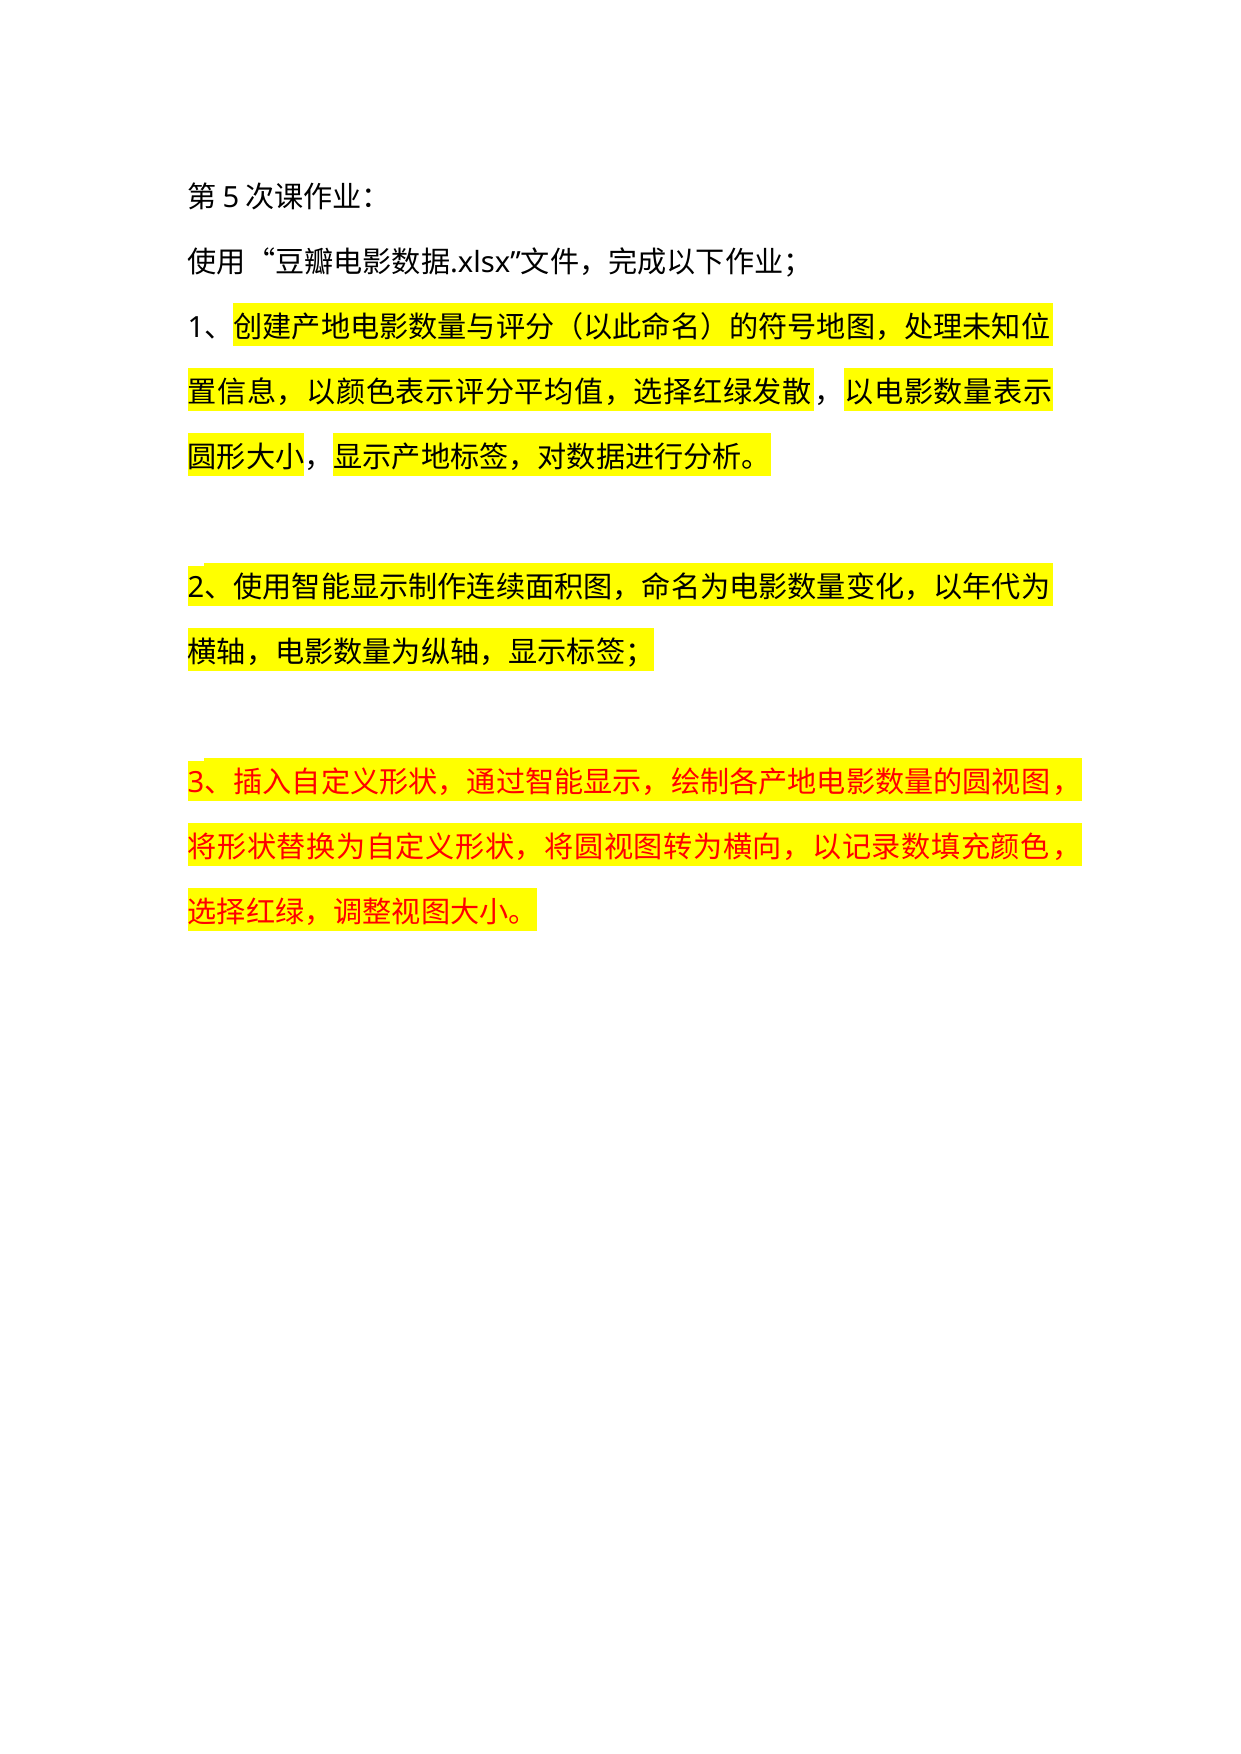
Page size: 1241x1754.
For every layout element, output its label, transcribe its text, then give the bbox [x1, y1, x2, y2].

text 使用“豆瓣电影数据.xlsx”文件，完成以下作业； [187, 227, 1053, 292]
text 3、插入自定义形状，通过智能显示，绘制各产地电影数量的圆视图，将形状替换为自定义形状，将圆视图转为横向，以记录数填充颜色，选择红绿，调整视图大小。 [187, 747, 1053, 942]
text 第5次课作业： [187, 162, 1053, 227]
text 1、创建产地电影数量与评分（以此命名）的符号地图，处理未知位置信息，以颜色表示评分平均值，选择红绿发散，以电影数量表示圆形大小，显示产地标签，对数据进行分析。 [187, 292, 1053, 487]
text 2、使用智能显示制作连续面积图，命名为电影数量变化，以年代为横轴，电影数量为纵轴，显示标签； [187, 552, 1053, 682]
